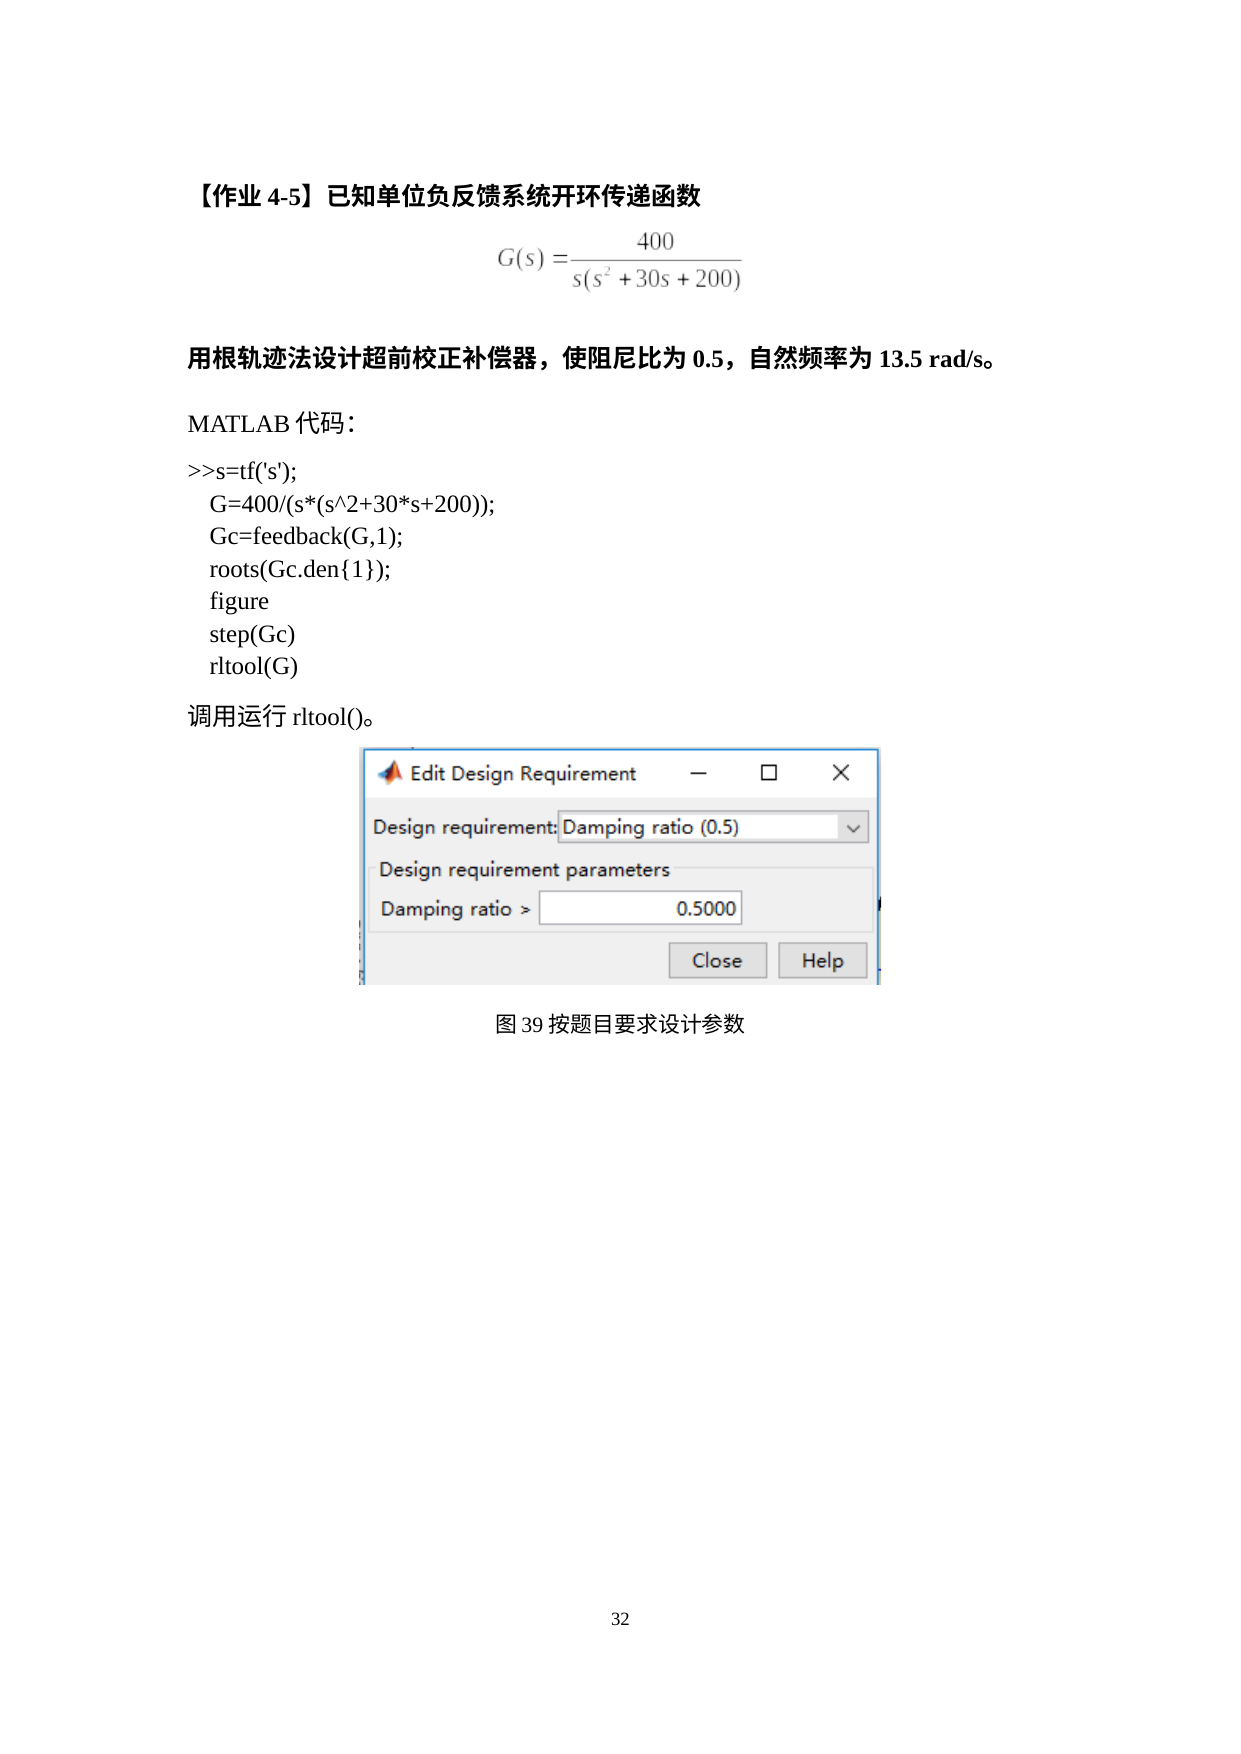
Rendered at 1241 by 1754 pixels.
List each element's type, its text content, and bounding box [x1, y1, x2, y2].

text G=400/(s*(s^2+30*s+200)); [209, 487, 1053, 519]
text step(Gc) [209, 617, 1053, 649]
picture [359, 747, 882, 985]
text >>s=tf('s'); [187, 454, 1053, 487]
text 图39 按题目要求设计参数 [187, 1007, 1053, 1039]
text 【作业4-5】已知单位负反馈系统开环传递函数 [187, 162, 1053, 227]
text 调用运行rltool()。 [187, 682, 1053, 747]
text 用根轨迹法设计超前校正补偿器，使阻尼比为0.5，自然频率为13.5 rad/s。 [187, 324, 1053, 389]
text rltool(G) [209, 649, 1053, 682]
text roots(Gc.den{1}); [209, 552, 1053, 584]
text MATLAB代码： [187, 389, 1053, 454]
text figure [209, 584, 1053, 617]
text Gc=feedback(G,1); [209, 519, 1053, 552]
